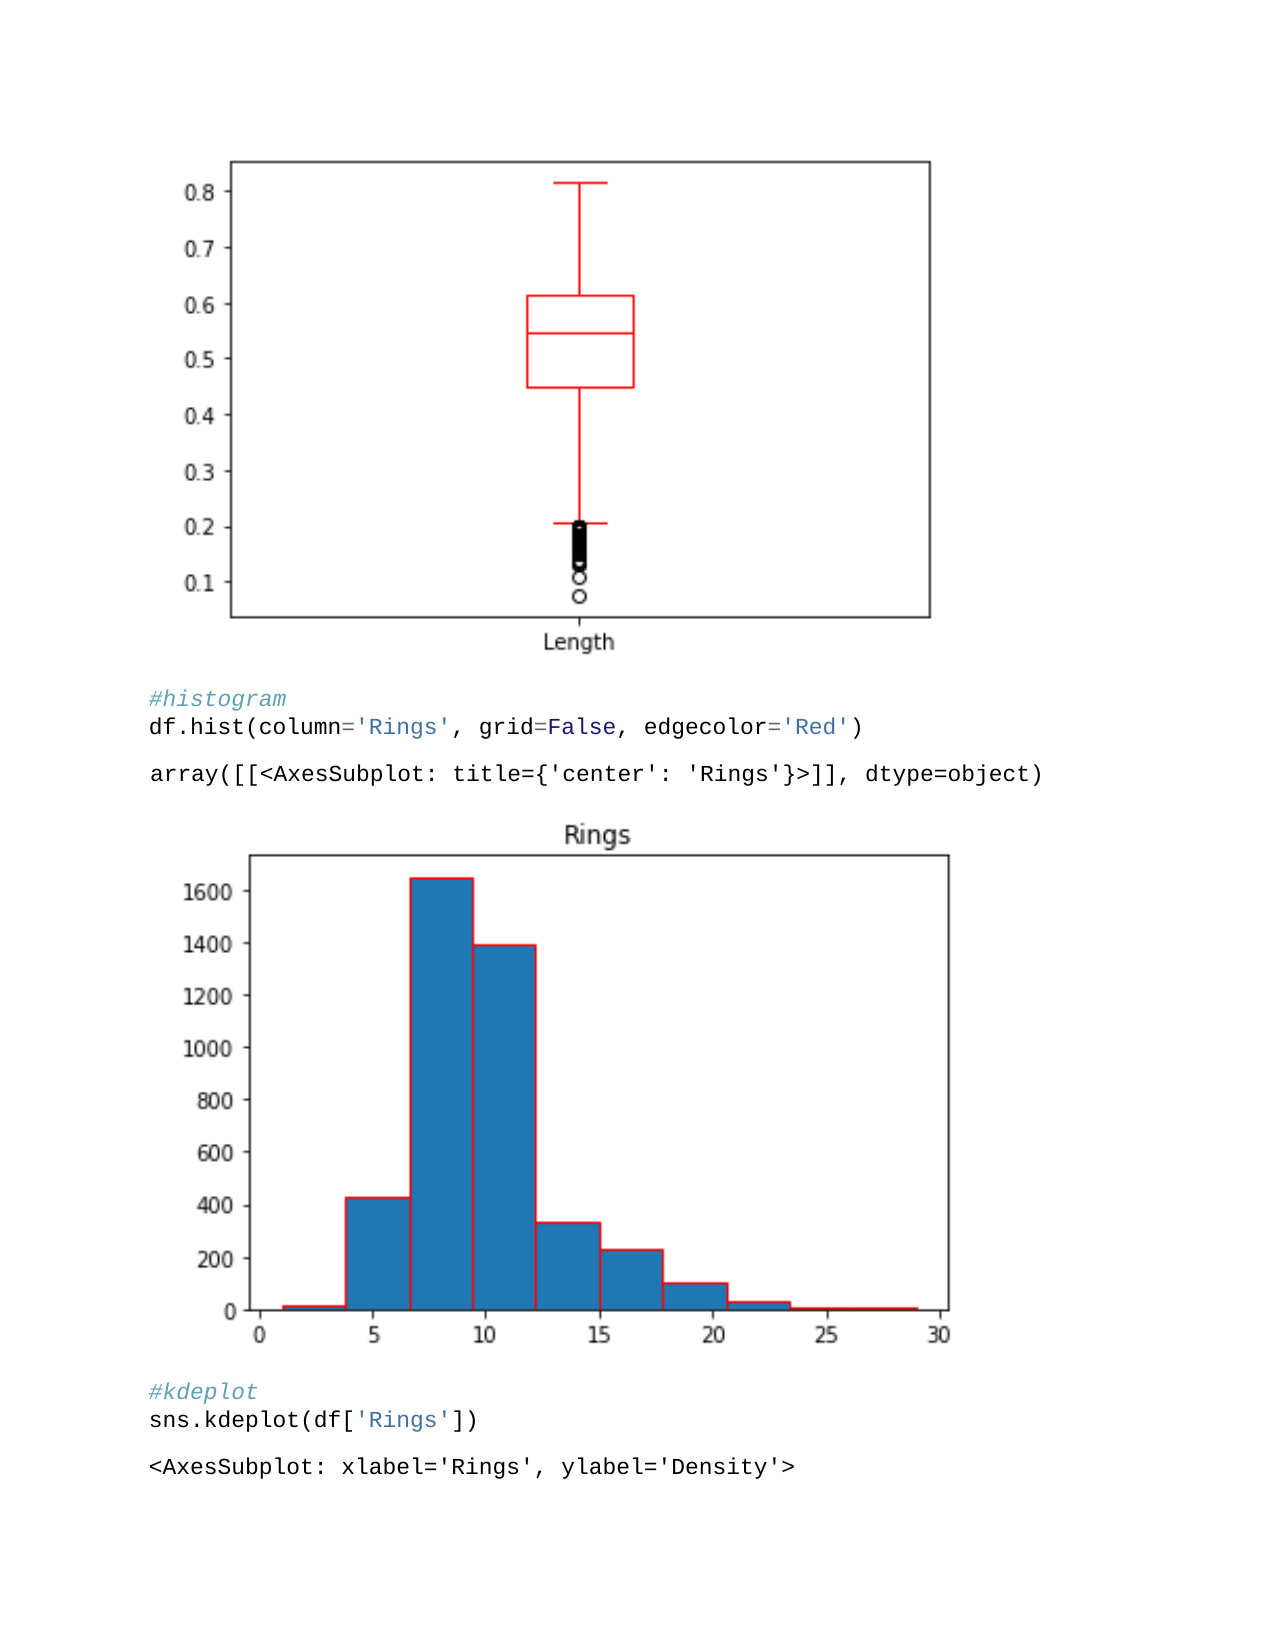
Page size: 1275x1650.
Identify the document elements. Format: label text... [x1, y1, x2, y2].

text sns.kdeplot(df['Rings']) [149, 1408, 1103, 1434]
text #histogram [149, 687, 916, 713]
text #kdeplot [149, 1381, 916, 1407]
text df.hist(column='Rings', grid=False, edgecolor='Red') array([[<AxesSubplot: title={'center': 'Rings'}>]], dtype=object) [149, 715, 1103, 788]
picture [168, 810, 967, 1360]
text <AxesSubplot: xlabel='Rings', ylabel='Density'> [149, 1456, 1103, 1482]
picture [168, 150, 944, 667]
